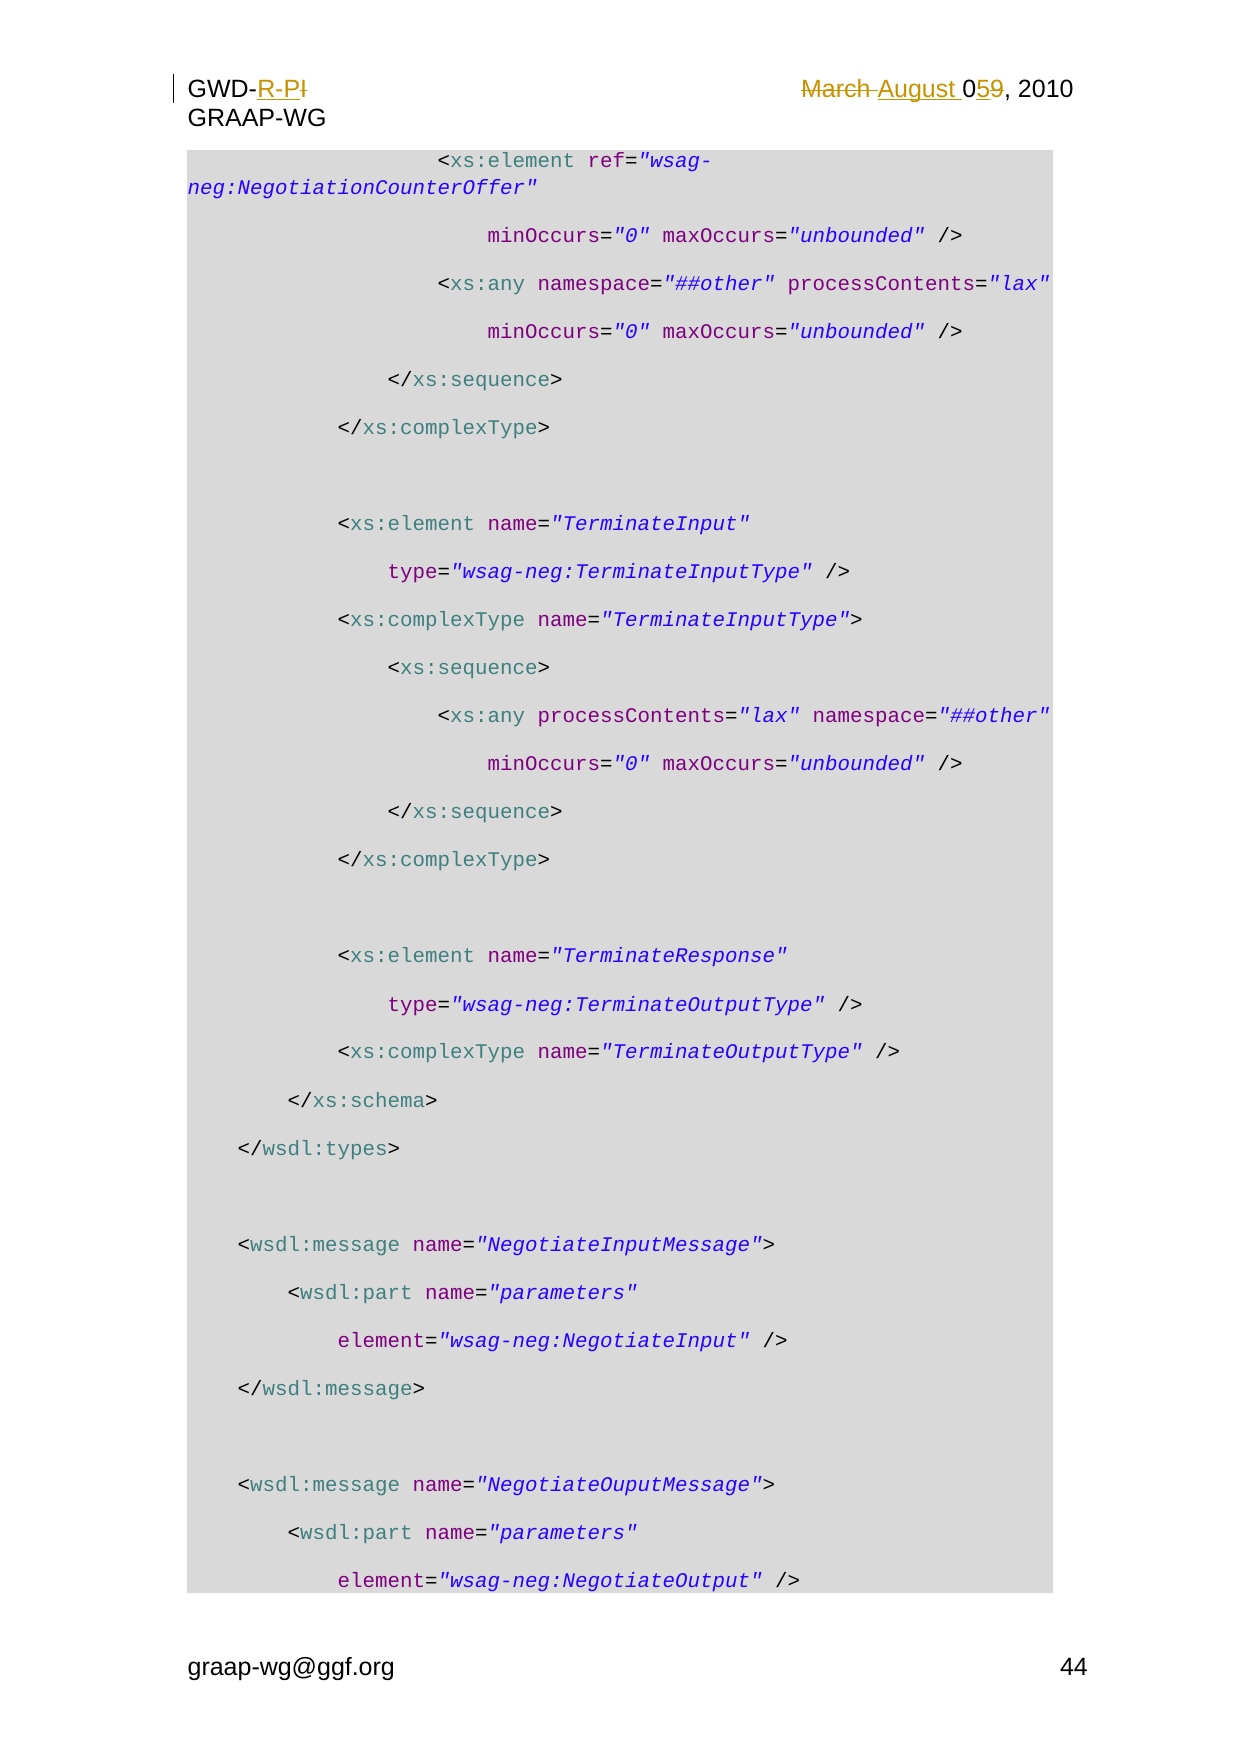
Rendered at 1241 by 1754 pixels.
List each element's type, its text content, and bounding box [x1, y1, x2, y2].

text <xs:any processContents="lax" namespace="##other" [187, 705, 1053, 729]
text </wsdl:types> [187, 1138, 1053, 1161]
text minOccurs="0" maxOccurs="unbounded" /> [187, 321, 1053, 345]
text element="wsag-neg:NegotiateOutput" /> [187, 1570, 1053, 1593]
text <wsdl:part name="parameters" [187, 1522, 1053, 1545]
text <wsdl:part name="parameters" [187, 1282, 1053, 1305]
text minOccurs="0" maxOccurs="unbounded" /> [187, 753, 1053, 777]
text <xs:element ref="wsag-neg:NegotiationCounterOffer" [187, 150, 1053, 201]
text </xs:sequence> [187, 369, 1053, 393]
text </xs:schema> [187, 1089, 1053, 1113]
text </xs:complexType> [187, 417, 1053, 441]
text <xs:element name="TerminateResponse" [187, 946, 1053, 969]
text type="wsag-neg:TerminateOutputType" /> [187, 993, 1053, 1017]
text <xs:any namespace="##other" processContents="lax" [187, 273, 1053, 297]
text <xs:element name="TerminateInput" [187, 513, 1053, 537]
text type="wsag-neg:TerminateInputType" /> [187, 561, 1053, 585]
text </xs:complexType> [187, 849, 1053, 873]
text <wsdl:message name="NegotiateInputMessage"> [187, 1234, 1053, 1257]
text minOccurs="0" maxOccurs="unbounded" /> [187, 225, 1053, 249]
text <xs:sequence> [187, 657, 1053, 681]
text </xs:sequence> [187, 801, 1053, 825]
text <xs:complexType name="TerminateOutputType" /> [187, 1042, 1053, 1065]
text <wsdl:message name="NegotiateOuputMessage"> [187, 1474, 1053, 1497]
text </wsdl:message> [187, 1378, 1053, 1401]
text <xs:complexType name="TerminateInputType"> [187, 609, 1053, 633]
text element="wsag-neg:NegotiateInput" /> [187, 1330, 1053, 1353]
